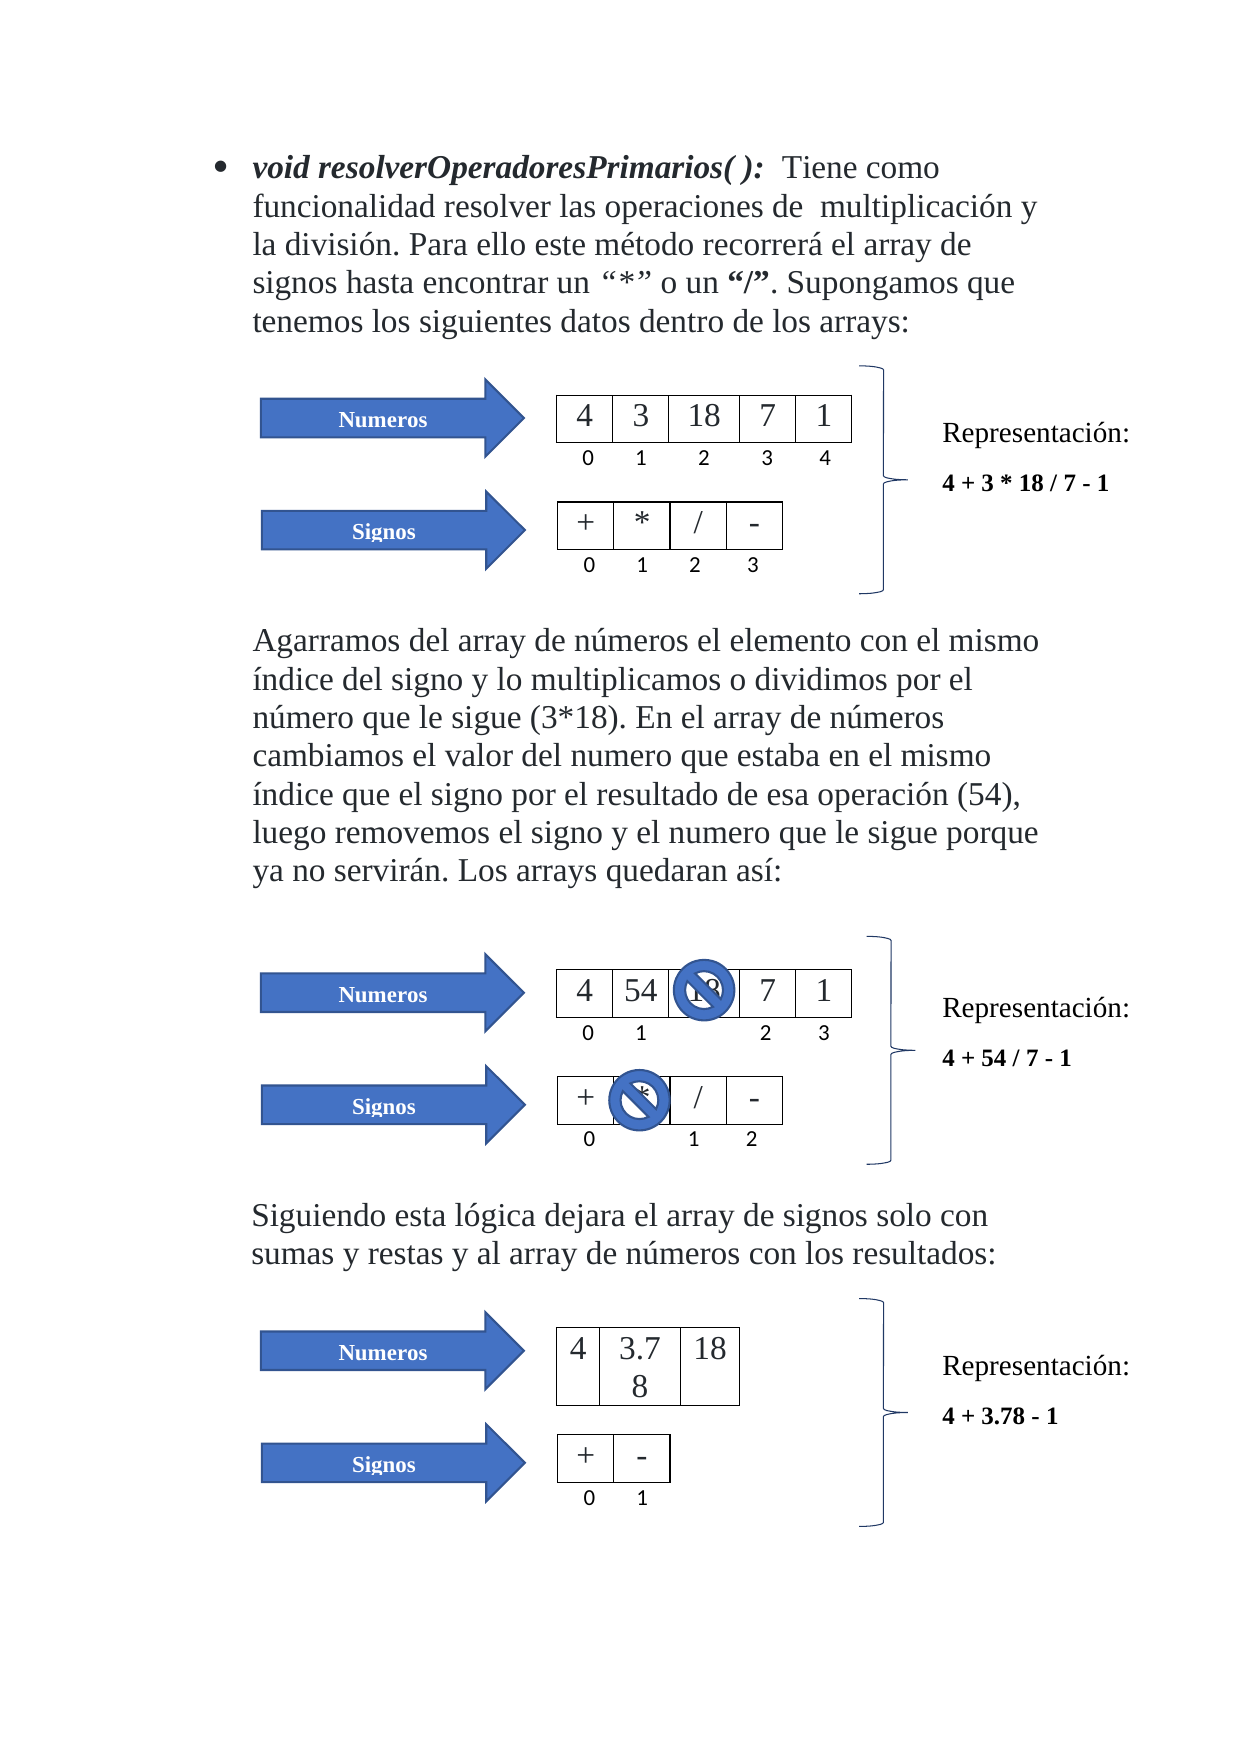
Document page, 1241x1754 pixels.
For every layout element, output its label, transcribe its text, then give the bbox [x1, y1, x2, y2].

text Siguiendo esta lógica dejara el array de signos solo con sumas y restas y al array de números con los resultados: [251, 1195, 1063, 1272]
text Agarramos del array de números el elemento con el mismo índice del signo y lo multiplicamos o dividimos por el número que le sigue (3*18). En el array de números cambiamos el valor del numero que estaba en el mismo índice que el signo por el resultado de esa operación (54), luego removemos el signo y el numero que le sigue porque ya no servirán. Los arrays quedaran así: [252, 621, 1063, 889]
list void resolverOperadoresPrimarios( ): Tiene como funcionalidad resolver las operaciones de multiplicación y la división. Para ello este método recorrerá el array de signos hasta encontrar un “*” o un “/”. Supongamos que tenemos los siguientes datos dentro de los arrays: [215, 148, 1063, 339]
